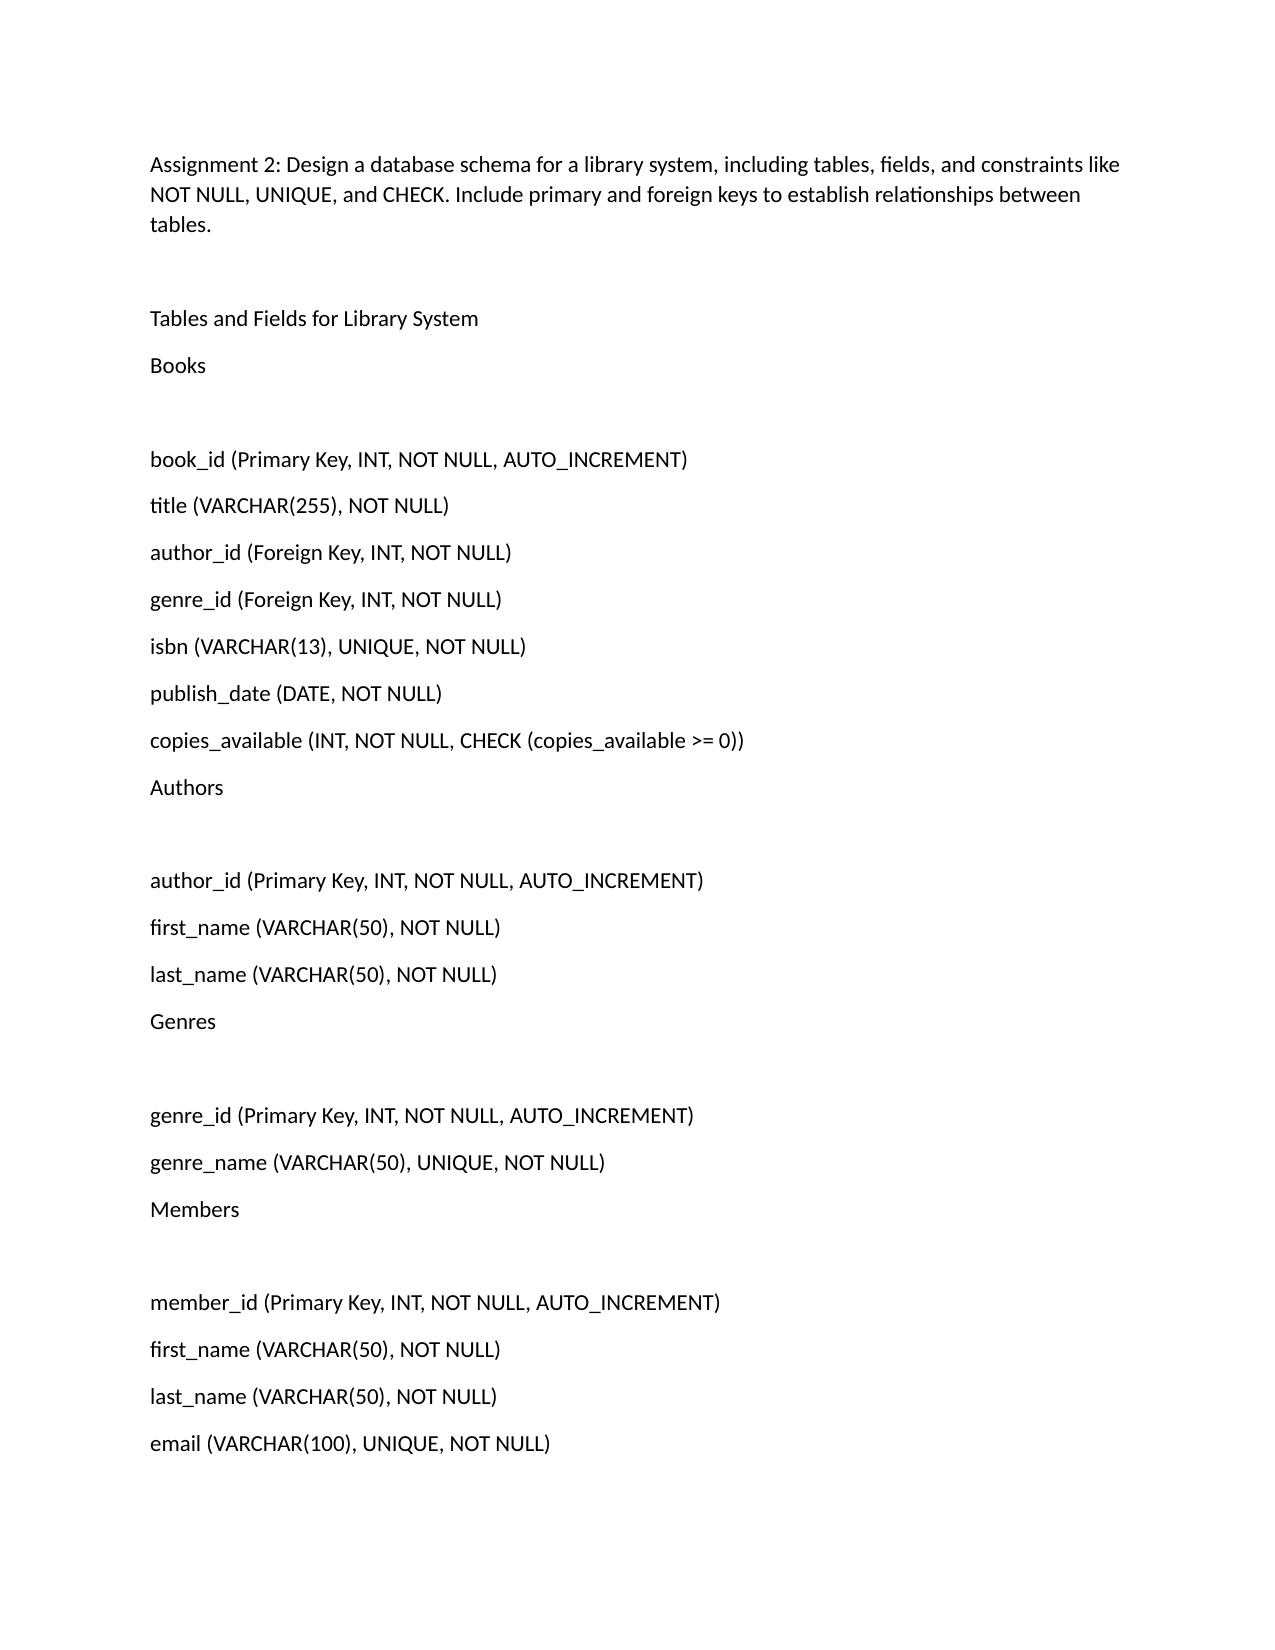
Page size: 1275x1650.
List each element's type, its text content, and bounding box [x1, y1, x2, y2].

text Members [150, 1195, 1125, 1223]
text publish_date (DATE, NOT NULL) [150, 679, 1125, 707]
text Books [150, 351, 1125, 379]
text email (VARCHAR(100), UNIQUE, NOT NULL) [150, 1429, 1125, 1457]
text copies_available (INT, NOT NULL, CHECK (copies_available >= 0)) [150, 726, 1125, 754]
text Genres [150, 1007, 1125, 1035]
text first_name (VARCHAR(50), NOT NULL) [150, 913, 1125, 942]
text last_name (VARCHAR(50), NOT NULL) [150, 960, 1125, 988]
text last_name (VARCHAR(50), NOT NULL) [150, 1382, 1125, 1410]
text genre_name (VARCHAR(50), UNIQUE, NOT NULL) [150, 1148, 1125, 1176]
text book_id (Primary Key, INT, NOT NULL, AUTO_INCREMENT) [150, 445, 1125, 473]
text isbn (VARCHAR(13), UNIQUE, NOT NULL) [150, 632, 1125, 660]
text Assignment 2: Design a database schema for a library system, including tables, fields, and constraints like NOT NULL, UNIQUE, and CHECK. Include primary and foreign keys to establish relationships between tables. [150, 150, 1125, 238]
text Tables and Fields for Library System [150, 304, 1125, 332]
text title (VARCHAR(255), NOT NULL) [150, 492, 1125, 520]
text author_id (Foreign Key, INT, NOT NULL) [150, 538, 1125, 567]
text genre_id (Foreign Key, INT, NOT NULL) [150, 585, 1125, 613]
text member_id (Primary Key, INT, NOT NULL, AUTO_INCREMENT) [150, 1288, 1125, 1317]
text genre_id (Primary Key, INT, NOT NULL, AUTO_INCREMENT) [150, 1101, 1125, 1129]
text Authors [150, 773, 1125, 801]
text first_name (VARCHAR(50), NOT NULL) [150, 1335, 1125, 1363]
text author_id (Primary Key, INT, NOT NULL, AUTO_INCREMENT) [150, 867, 1125, 895]
